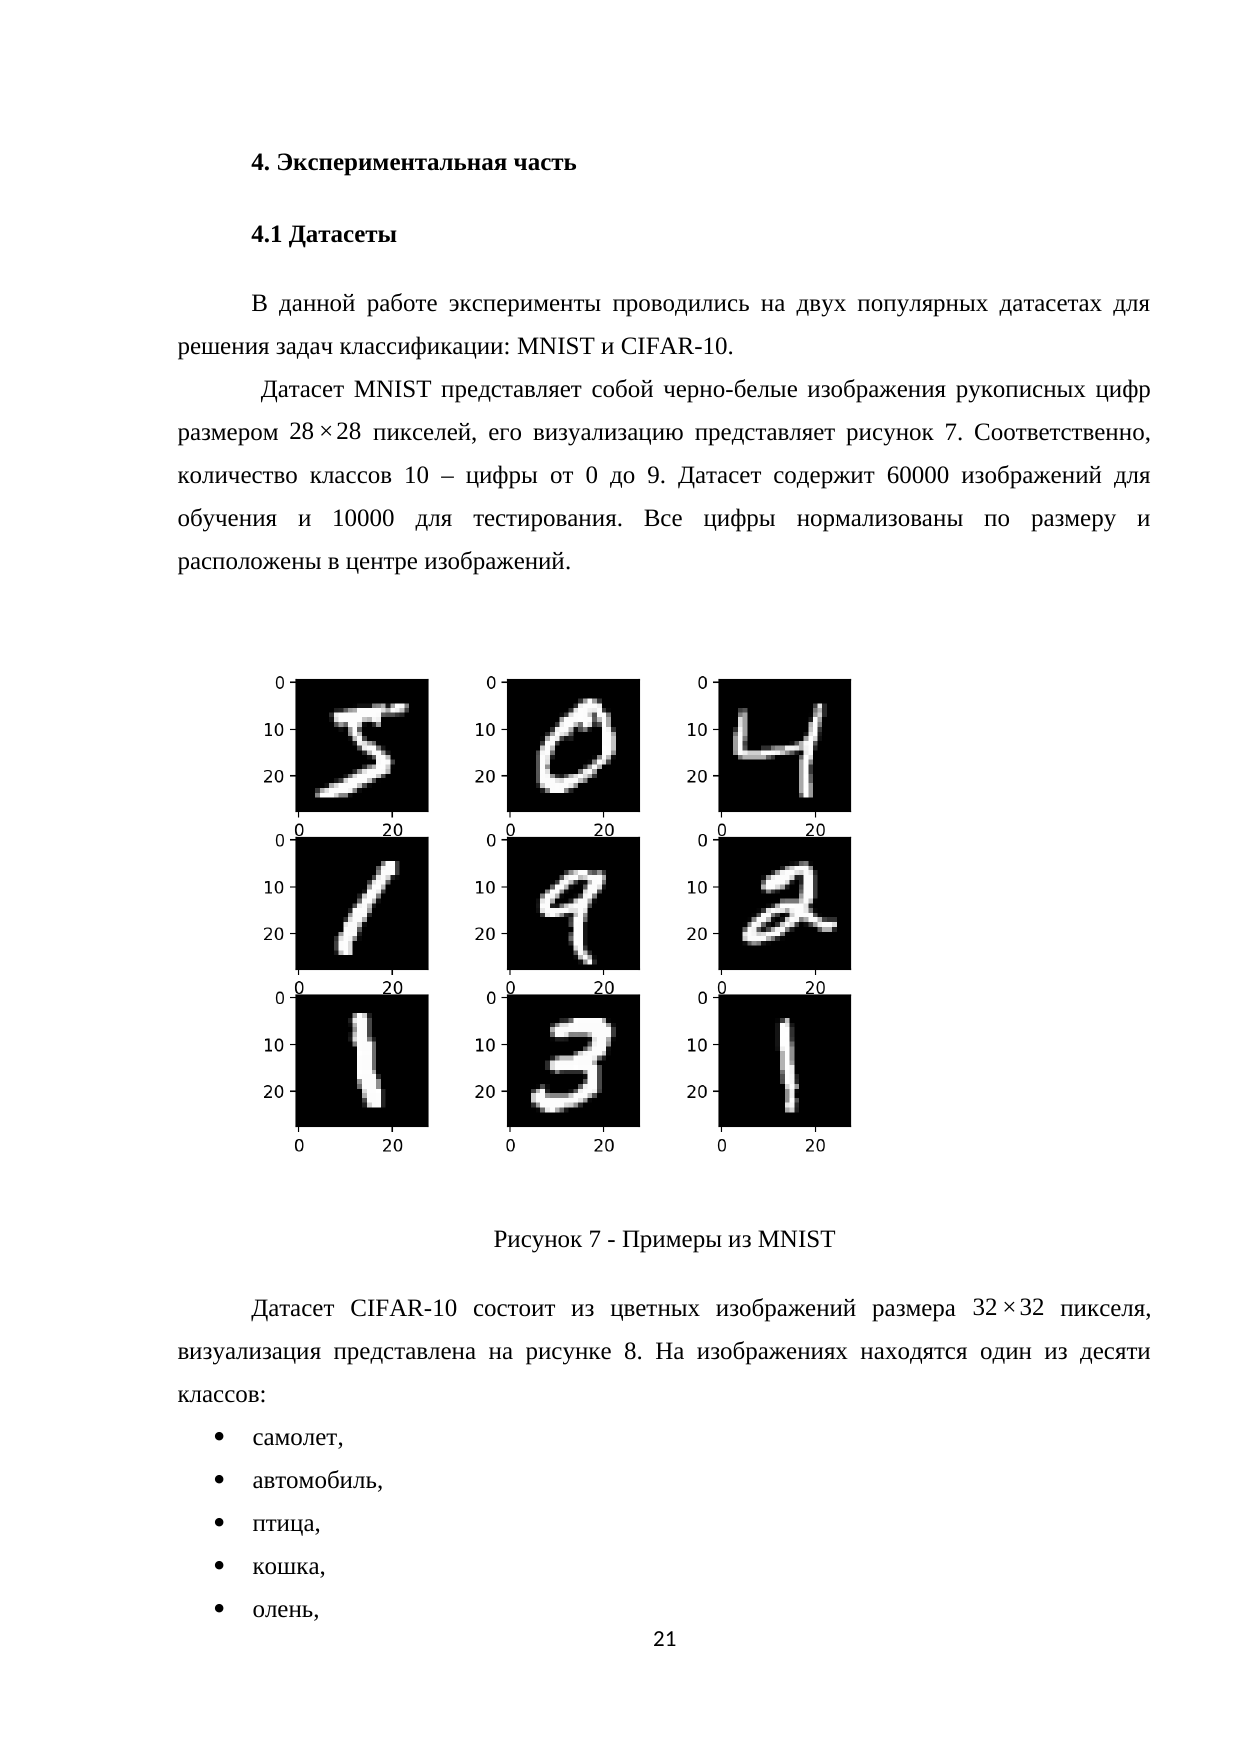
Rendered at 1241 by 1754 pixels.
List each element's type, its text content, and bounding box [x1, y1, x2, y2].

list автомобиль, [215, 1465, 1152, 1494]
text Рисунок 7 - Примеры из MNIST [177, 1224, 1152, 1253]
list кошка, [215, 1551, 1152, 1580]
subtitle 4.1 Датасеты [177, 219, 1152, 248]
picture [177, 610, 950, 1190]
list олень, [215, 1594, 1152, 1623]
text Датасет MNIST представляет собой черно-белые изображения рукописных цифр размером пикселей, его визуализацию представляет рисунок 7. Соответственно, количество классов 10 – цифры от 0 до 9. Датасет содержит 60000 изображений для обучения и 10000 для тестирования. Все цифры нормализованы по размеру и расположены в центре изображений. [177, 374, 1152, 575]
text Датасет CIFAR-10 состоит из цветных изображений размера пикселя, визуализация представлена на рисунке 8. На изображениях находятся один из десяти классов: [177, 1293, 1152, 1408]
text В данной работе эксперименты проводились на двух популярных датасетах для решения задач классификации: MNIST и CIFAR-10. [177, 288, 1152, 359]
subtitle 4. Экспериментальная часть [177, 147, 1152, 176]
list птица, [215, 1508, 1152, 1537]
list самолет, [215, 1422, 1152, 1451]
